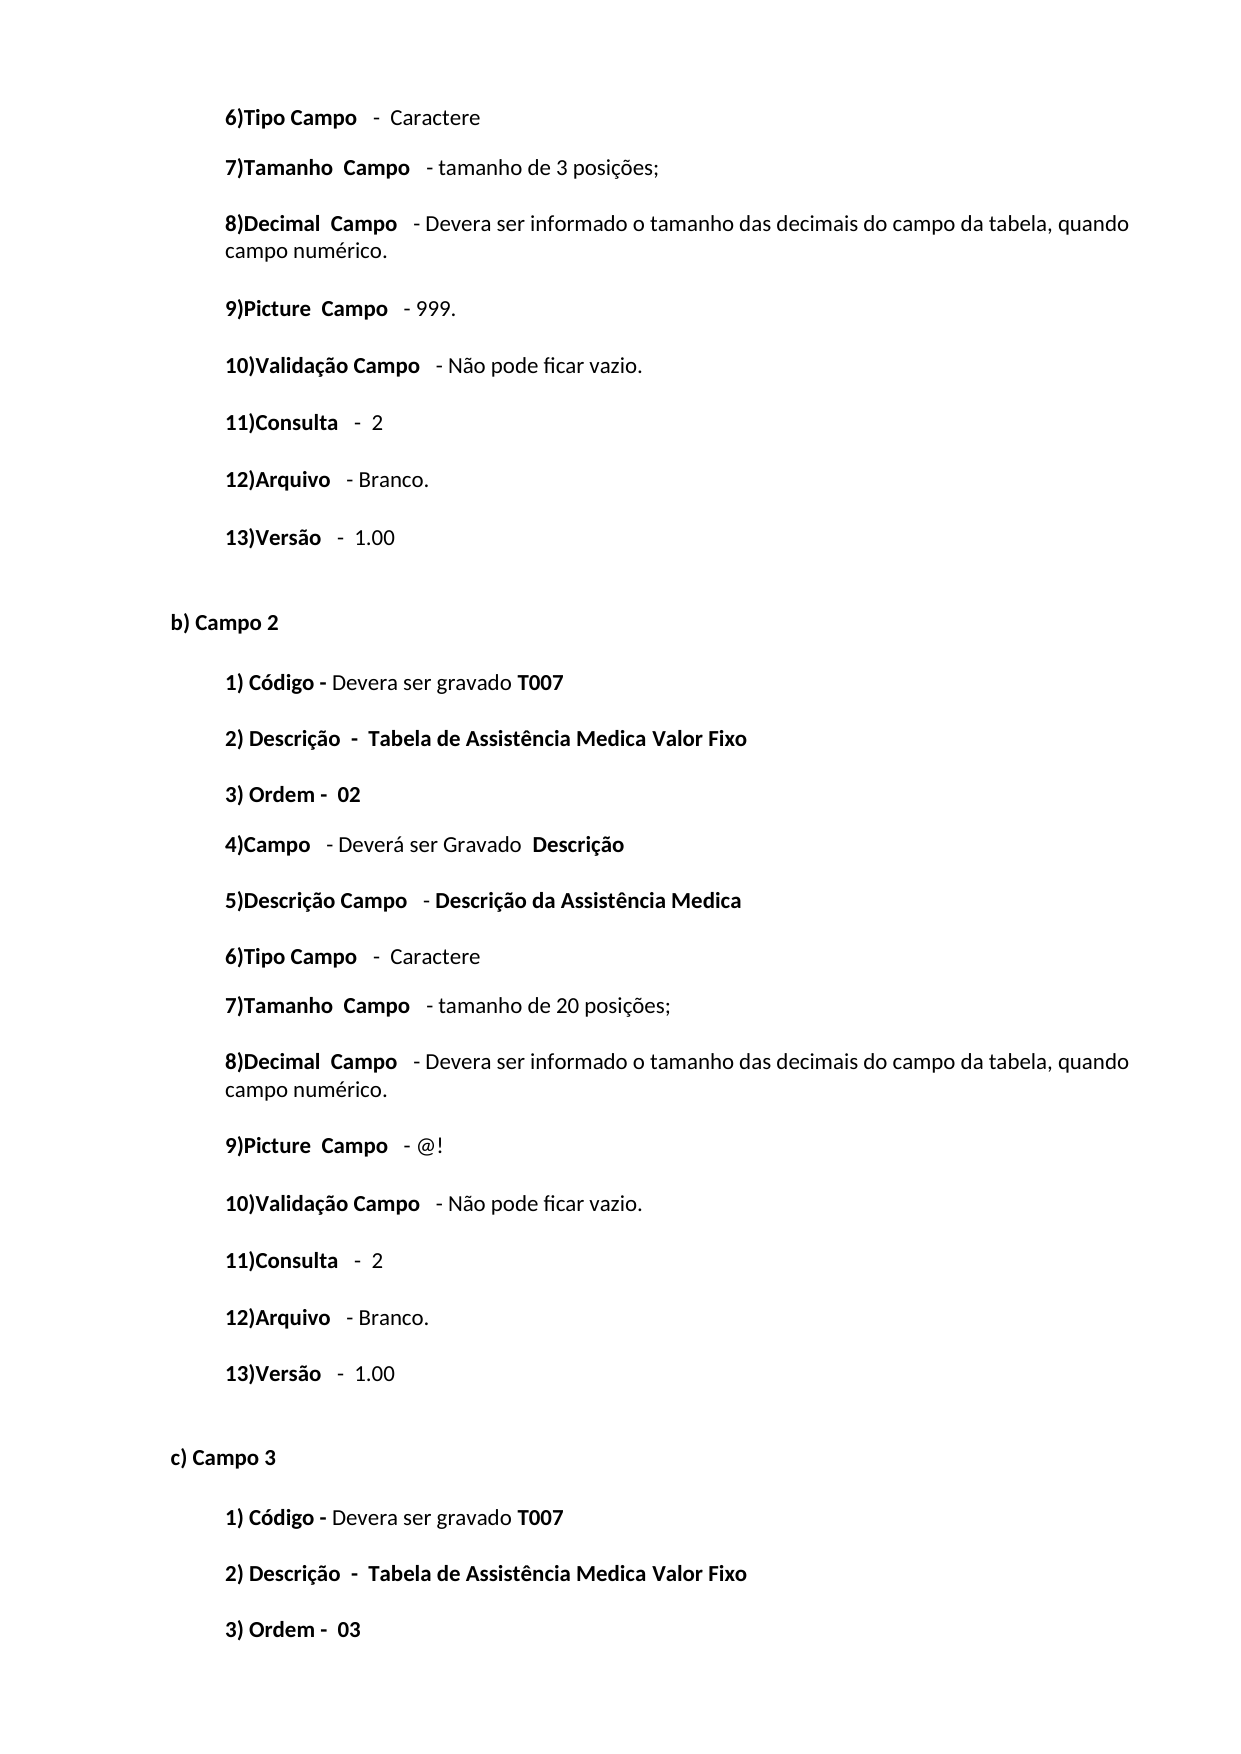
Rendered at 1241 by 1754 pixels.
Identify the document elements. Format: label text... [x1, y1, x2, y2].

list b) Campo 2 [150, 608, 1165, 636]
text 10)Validação Campo - Não pode ficar vazio. [75, 1189, 1165, 1217]
text 8)Decimal Campo - Devera ser informado o tamanho das decimais do campo da tabela, quando campo numérico. [75, 1047, 1165, 1103]
text 10)Validação Campo - Não pode ficar vazio. [75, 351, 1165, 379]
text 9)Picture Campo - @! [75, 1131, 1165, 1159]
list c) Campo 3 [150, 1443, 1165, 1471]
text 1) Código - Devera ser gravado T007 [75, 668, 1165, 696]
text 7)Tamanho Campo - tamanho de 20 posições; [75, 991, 1165, 1019]
text 7)Tamanho Campo - tamanho de 3 posições; [75, 153, 1165, 181]
text 4)Campo - Deverá ser Gravado Descrição [75, 830, 1165, 858]
text 11)Consulta - 2 [75, 1246, 1165, 1274]
text 3) Ordem - 02 [75, 780, 1165, 808]
text 8)Decimal Campo - Devera ser informado o tamanho das decimais do campo da tabela, quando campo numérico. [75, 209, 1165, 265]
text 3) Ordem - 03 [75, 1615, 1165, 1643]
text 13)Versão - 1.00 [75, 1359, 1165, 1387]
text 6)Tipo Campo - Caractere [75, 103, 1165, 131]
text 12)Arquivo - Branco. [75, 465, 1165, 493]
text 12)Arquivo - Branco. [75, 1303, 1165, 1331]
text 13)Versão - 1.00 [75, 523, 1165, 551]
text 1) Código - Devera ser gravado T007 [75, 1503, 1165, 1531]
text 9)Picture Campo - 999. [75, 294, 1165, 322]
text 11)Consulta - 2 [75, 408, 1165, 436]
text 2) Descrição - Tabela de Assistência Medica Valor Fixo [75, 1559, 1165, 1587]
text 2) Descrição - Tabela de Assistência Medica Valor Fixo [75, 724, 1165, 752]
text 6)Tipo Campo - Caractere [75, 942, 1165, 970]
text 5)Descrição Campo - Descrição da Assistência Medica [75, 886, 1165, 914]
